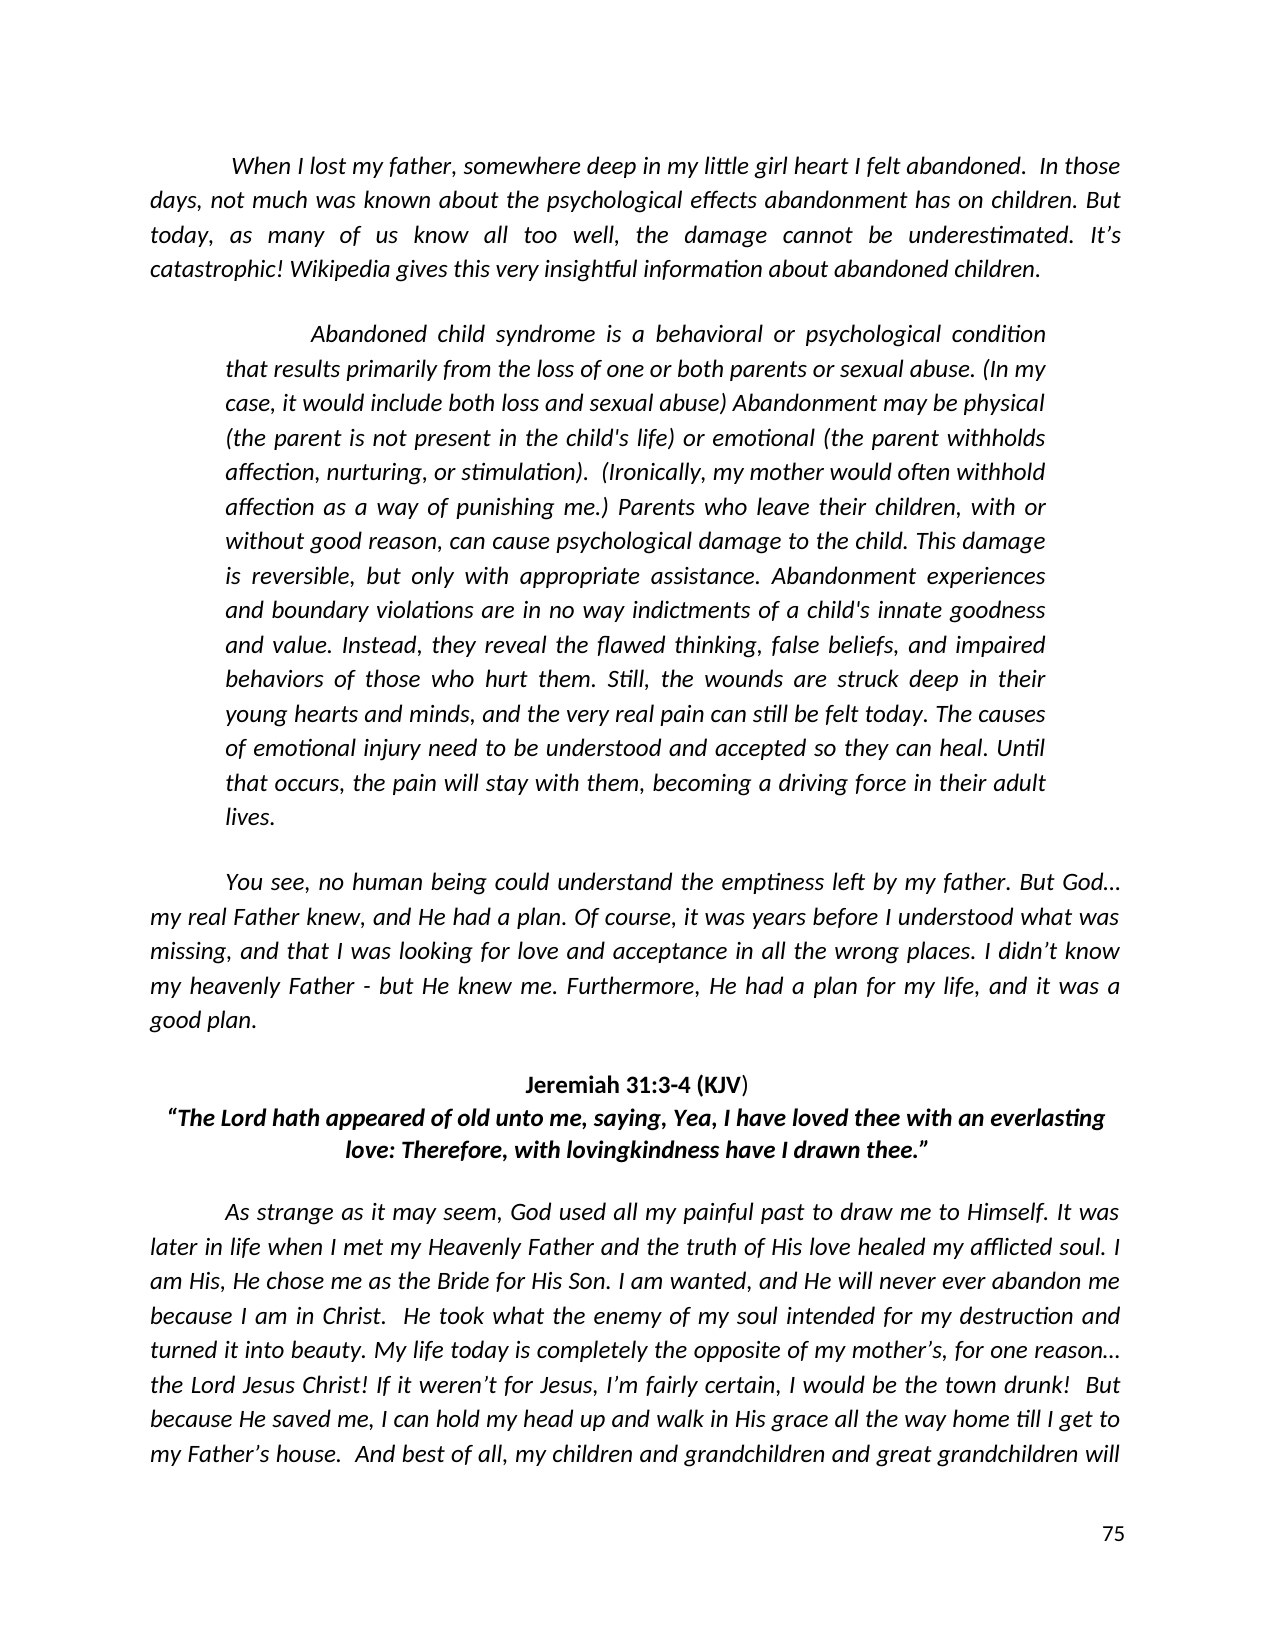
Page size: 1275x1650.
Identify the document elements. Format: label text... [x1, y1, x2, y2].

text You see, no human being could understand the emptiness left by my father. But God… my real Father knew, and He had a plan. Of course, it was years before I understood what was missing, and that I was looking for love and acceptance in all the wrong places. I didn’t know my heavenly Father - but He knew me. Furthermore, He had a plan for my life, and it was a good plan. [150, 866, 1125, 1035]
text Abandoned child syndrome is a behavioral or psychological condition that results primarily from the loss of one or both parents or sexual abuse. (In my case, it would include both loss and sexual abuse) Abandonment may be physical (the parent is not present in the child's life) or emotional (the parent withholds affection, nurturing, or stimulation). (Ironically, my mother would often withhold affection as a way of punishing me.) Parents who leave their children, with or without good reason, can cause psychological damage to the child. This damage is reversible, but only with appropriate assistance. Abandonment experiences and boundary violations are in no way indictments of a child's innate goodness and value. Instead, they reveal the flawed thinking, false beliefs, and impaired behaviors of those who hurt them. Still, the wounds are struck deep in their young hearts and minds, and the very real pain can still be felt today. The causes of emotional injury need to be understood and accepted so they can heal. Until that occurs, the pain will stay with them, becoming a driving force in their adult lives. [225, 318, 1049, 832]
text Jeremiah 31:3-4 (KJV) [152, 1069, 1122, 1100]
text When I lost my father, somewhere deep in my little girl heart I felt abandoned. In those days, not much was known about the psychological effects abandonment has on children. But today, as many of us know all too well, the damage cannot be underestimated. It’s catastrophic! Wikipedia gives this very insightful information about abandoned children. [150, 150, 1125, 284]
text “The Lord hath appeared of old unto me, saying, Yea, I have loved thee with an everlasting love: Therefore, with lovingkindness have I drawn thee.” [152, 1102, 1123, 1164]
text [150, 1197, 1125, 1468]
